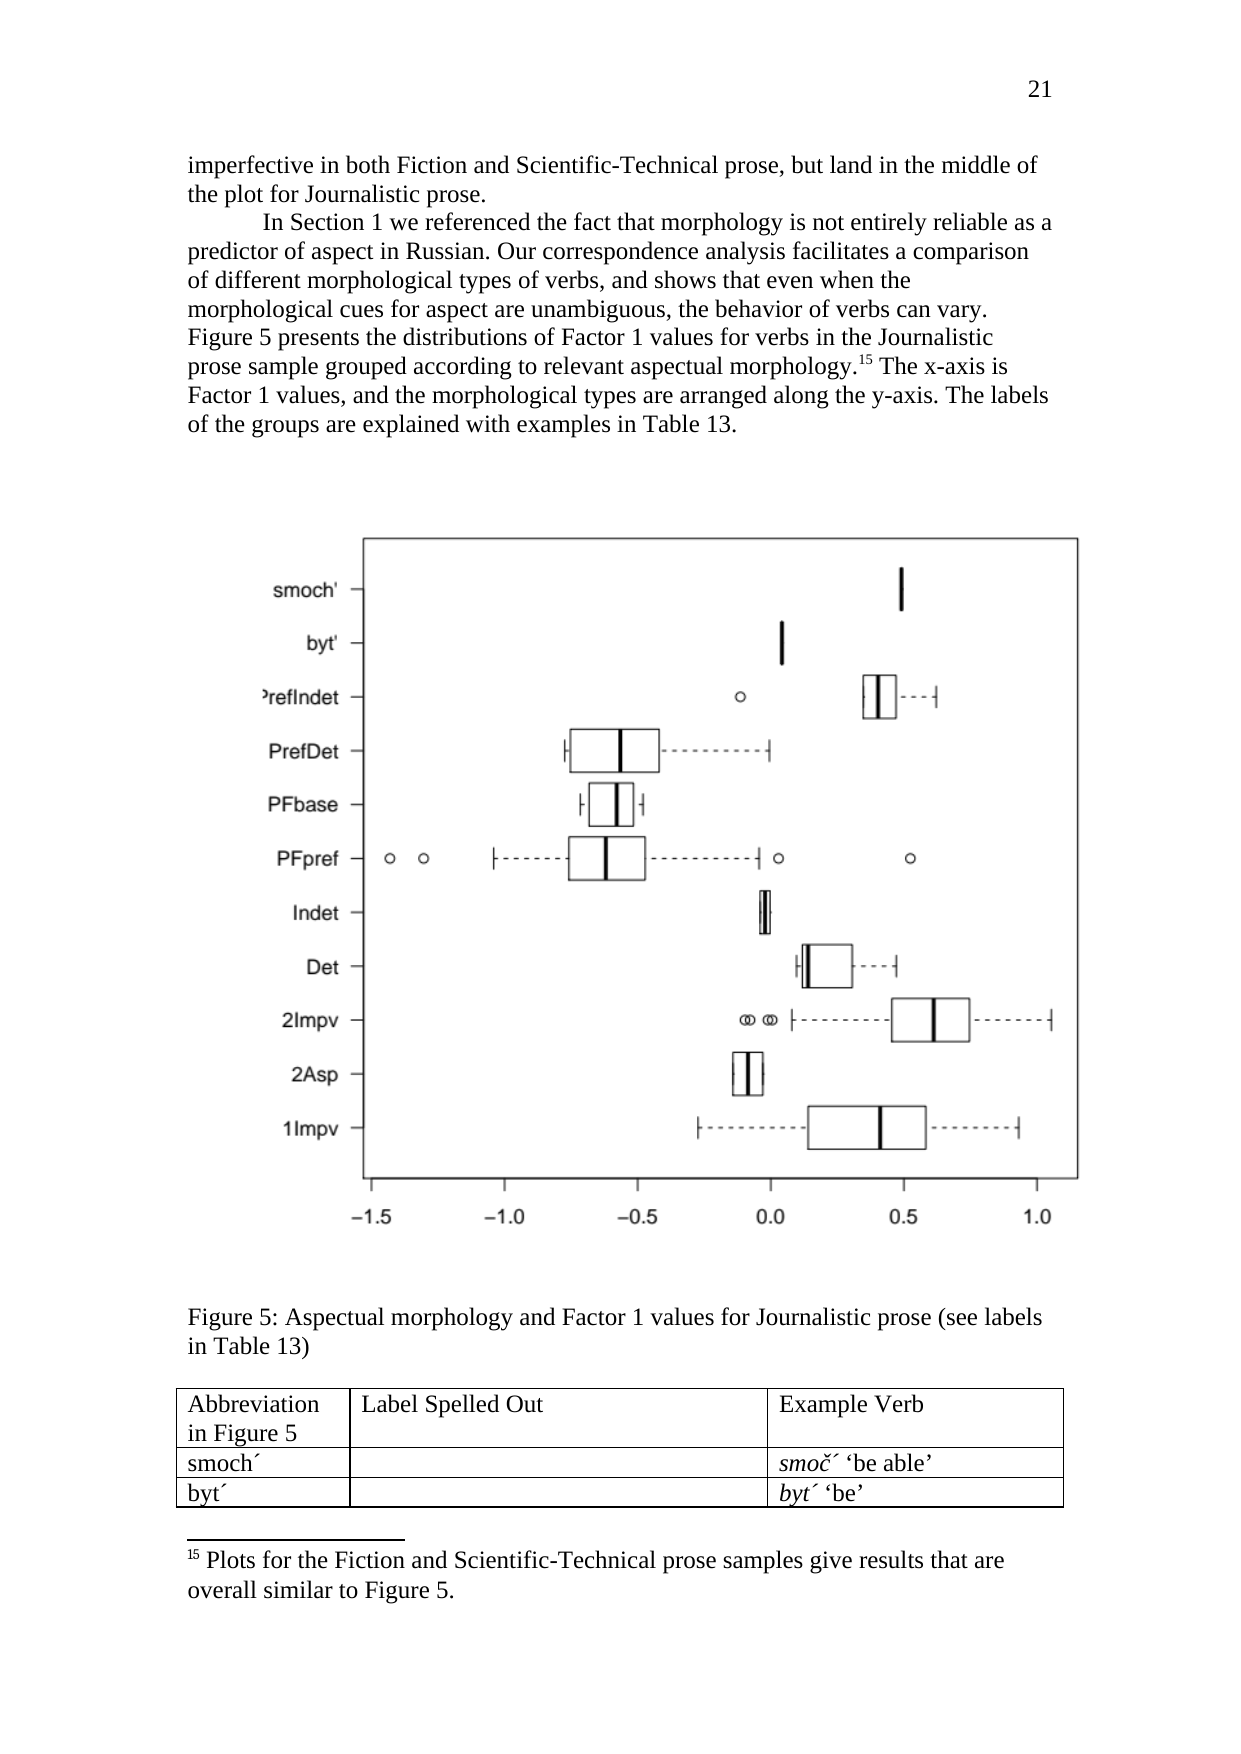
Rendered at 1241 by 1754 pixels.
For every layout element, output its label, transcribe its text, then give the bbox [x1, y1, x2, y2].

table_header Label Spelled Out [351, 1389, 767, 1447]
table_header Abbreviation in Figure 5 [177, 1389, 349, 1447]
table_cell byt´ ‘be’ [768, 1478, 1063, 1506]
table_cell [351, 1478, 767, 1506]
table_cell byt´ [177, 1478, 349, 1506]
table_cell smoč´ ‘be able’ [768, 1448, 1063, 1477]
table_cell smoch´ [177, 1448, 349, 1477]
text In Section 1 we referenced the fact that morphology is not entirely reliable as a predictor of aspect in Russian. Our correspondence analysis facilitates a comparison of different morphological types of verbs, and shows that even when the morphological cues for aspect are unambiguous, the behavior of verbs can vary. Figure 5 presents the distributions of Factor 1 values for verbs in the Journalistic prose sample grouped according to relevant aspectual morphology. The x-axis is Factor 1 values, and the morphological types are arranged along the y-axis. The labels of the groups are explained with examples in Table 13. [187, 207, 1053, 437]
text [187, 150, 1053, 207]
table_header Example Verb [768, 1389, 1063, 1447]
table_cell [351, 1448, 767, 1477]
text Figure 5: Aspectual morphology and Factor 1 values for Journalistic prose (see labels in Table 13) [187, 1302, 1053, 1359]
